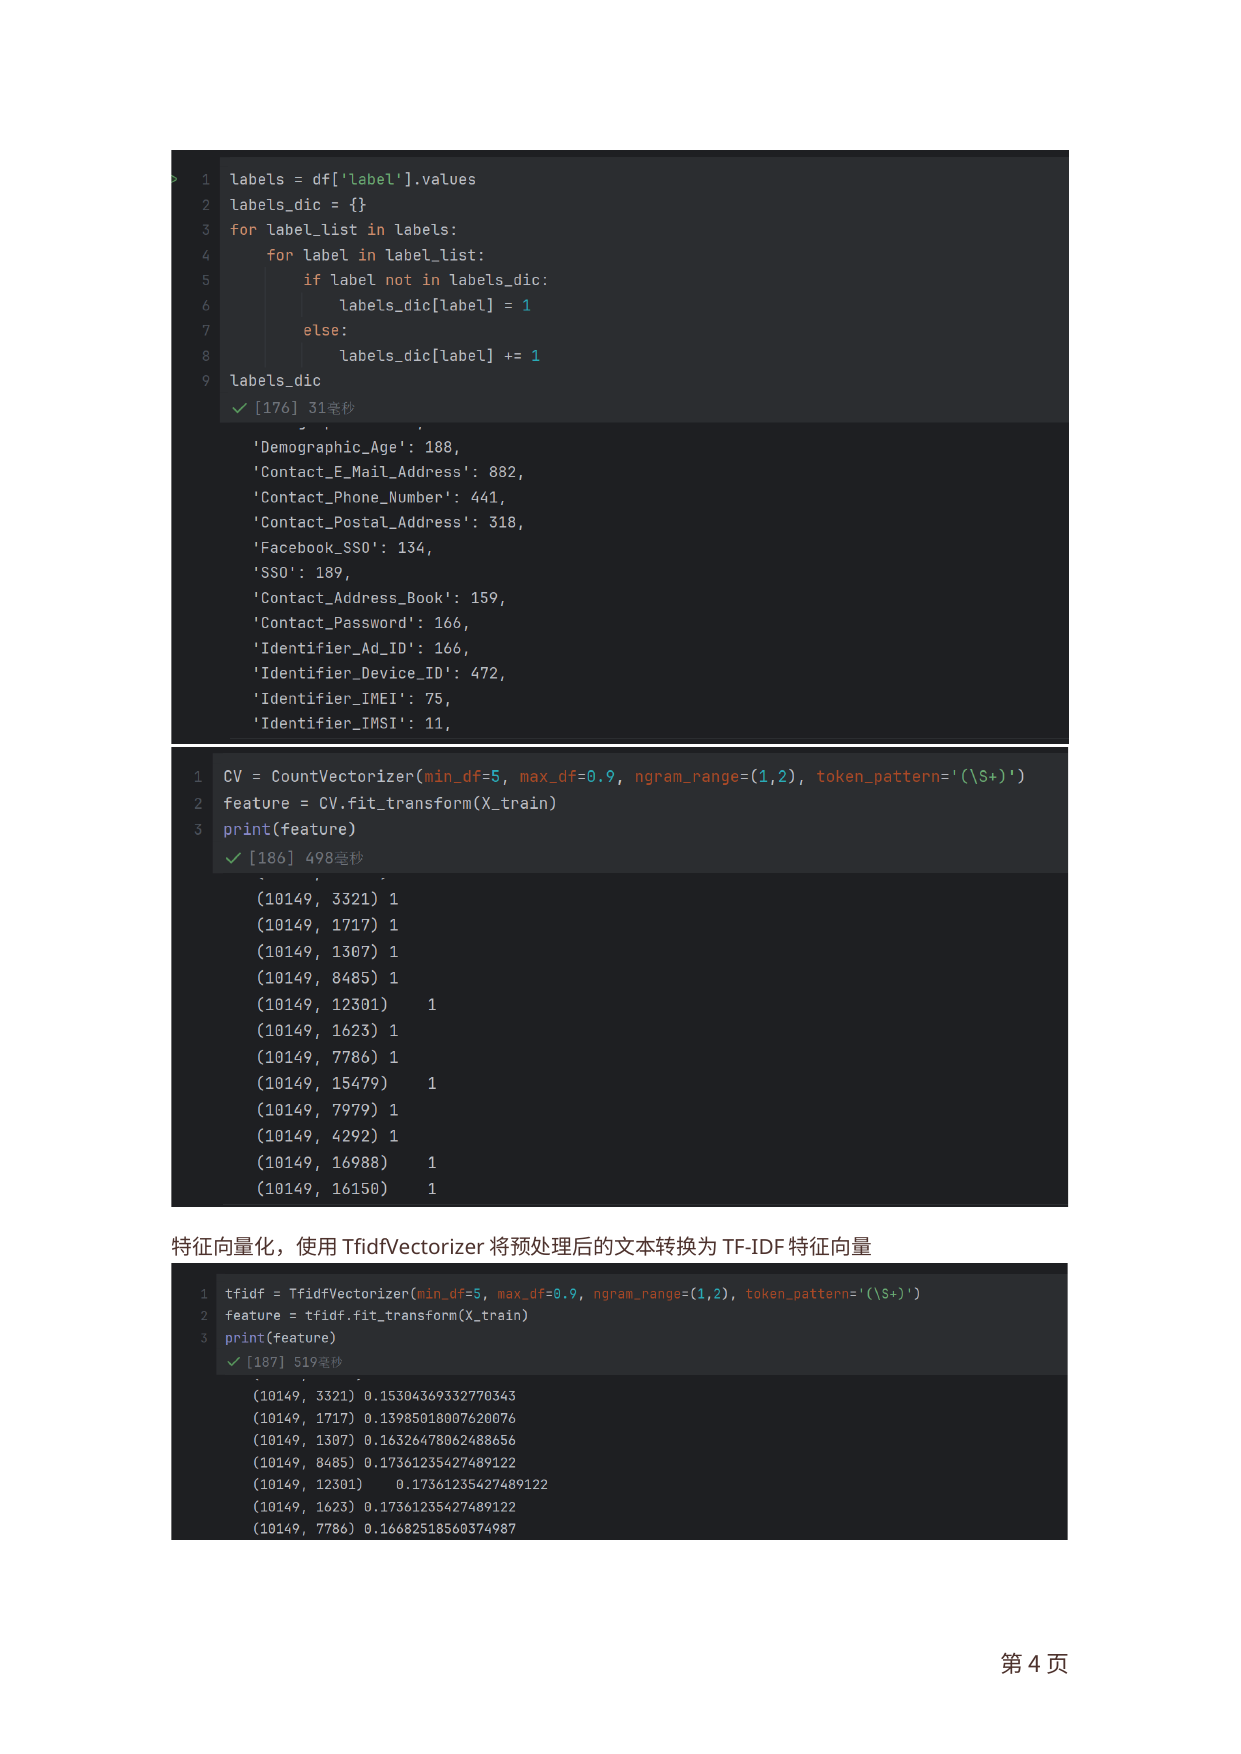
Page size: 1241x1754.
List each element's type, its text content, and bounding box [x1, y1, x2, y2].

picture [171, 150, 1069, 744]
picture [171, 1263, 1068, 1540]
picture [171, 747, 1069, 1207]
